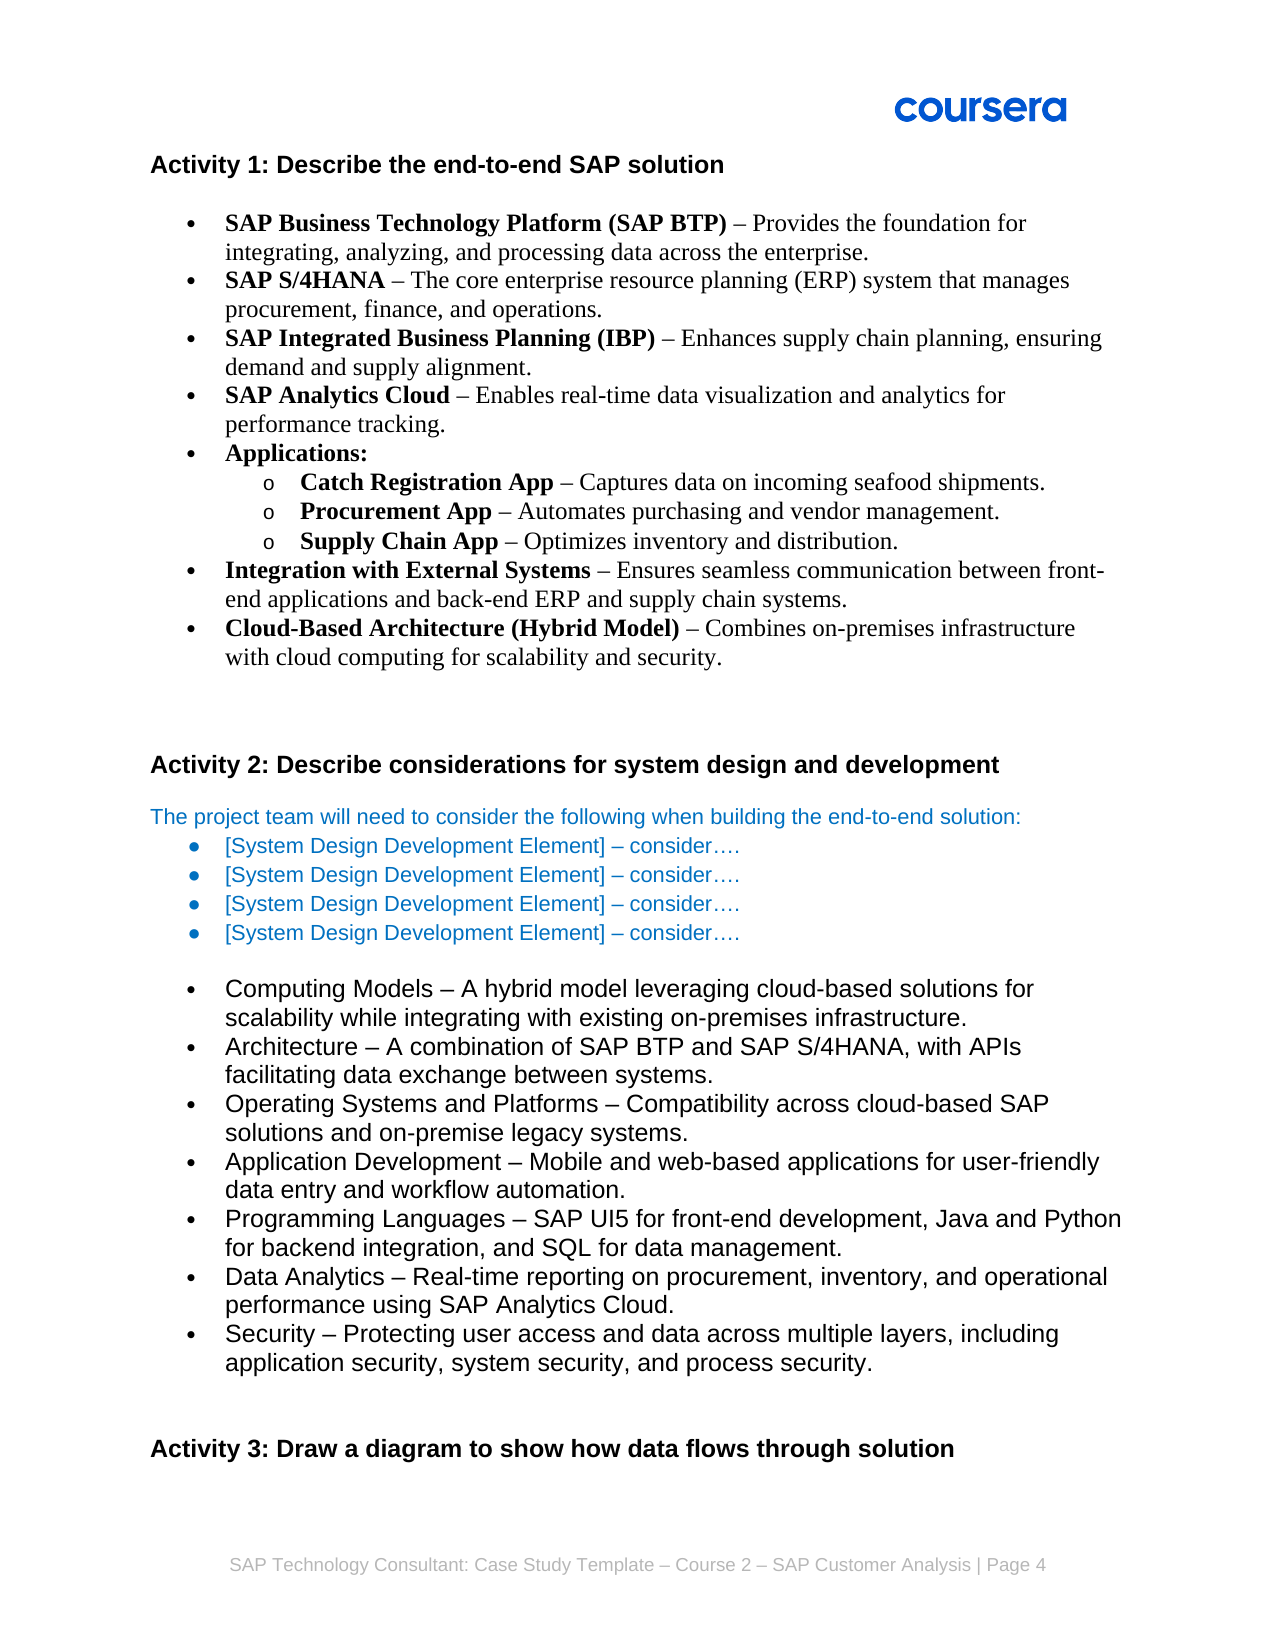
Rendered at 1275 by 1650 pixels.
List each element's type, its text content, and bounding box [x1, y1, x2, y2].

list Procurement App – Automates purchasing and vendor management. [262, 496, 1125, 526]
list Computing Models – A hybrid model leveraging cloud-based solutions for scalability while integrating with existing on-premises infrastructure. [187, 974, 1125, 1031]
picture [873, 75, 1088, 145]
list SAP Analytics Cloud – Enables real-time data visualization and analytics for performance tracking. [187, 380, 1125, 438]
list Data Analytics – Real-time reporting on procurement, inventory, and operational performance using SAP Analytics Cloud. [187, 1261, 1125, 1319]
list Supply Chain App – Optimizes inventory and distribution. [262, 526, 1125, 555]
list Security – Protecting user access and data across multiple layers, including application security, system security, and process security. [187, 1319, 1125, 1376]
list [System Design Development Element] – consider…. [187, 833, 1125, 858]
list Catch Registration App – Captures data on incoming seafood shipments. [262, 467, 1125, 496]
list [System Design Development Element] – consider…. [187, 891, 1125, 916]
list SAP Business Technology Platform (SAP BTP) – Provides the foundation for integrating, analyzing, and processing data across the enterprise. [187, 208, 1125, 265]
list SAP S/4HANA – The core enterprise resource planning (ERP) system that manages procurement, finance, and operations. [187, 265, 1125, 323]
list Integration with External Systems – Ensures seamless communication between front-end applications and back-end ERP and supply chain systems. [187, 555, 1125, 613]
text Activity 1: Describe the end-to-end SAP solution [150, 150, 1125, 179]
text Activity 2: Describe considerations for system design and development [150, 750, 1125, 779]
list [System Design Development Element] – consider…. [187, 862, 1125, 887]
list Architecture – A combination of SAP BTP and SAP S/4HANA, with APIs facilitating data exchange between systems. [187, 1031, 1125, 1089]
list Operating Systems and Platforms – Compatibility across cloud-based SAP solutions and on-premise legacy systems. [187, 1089, 1125, 1146]
list Applications: [187, 438, 1125, 467]
list Programming Languages – SAP UI5 for front-end development, Java and Python for backend integration, and SQL for data management. [187, 1204, 1125, 1261]
list Cloud-Based Architecture (Hybrid Model) – Combines on-premises infrastructure with cloud computing for scalability and security. [187, 613, 1125, 670]
list Application Development – Mobile and web-based applications for user-friendly data entry and workflow automation. [187, 1146, 1125, 1204]
text Activity 3: Draw a diagram to show how data flows through solution [150, 1434, 1125, 1463]
text The project team will need to consider the following when building the end-to-end solution: [150, 804, 1125, 829]
list [System Design Development Element] – consider…. [187, 920, 1125, 945]
list SAP Integrated Business Planning (IBP) – Enhances supply chain planning, ensuring demand and supply alignment. [187, 323, 1125, 380]
